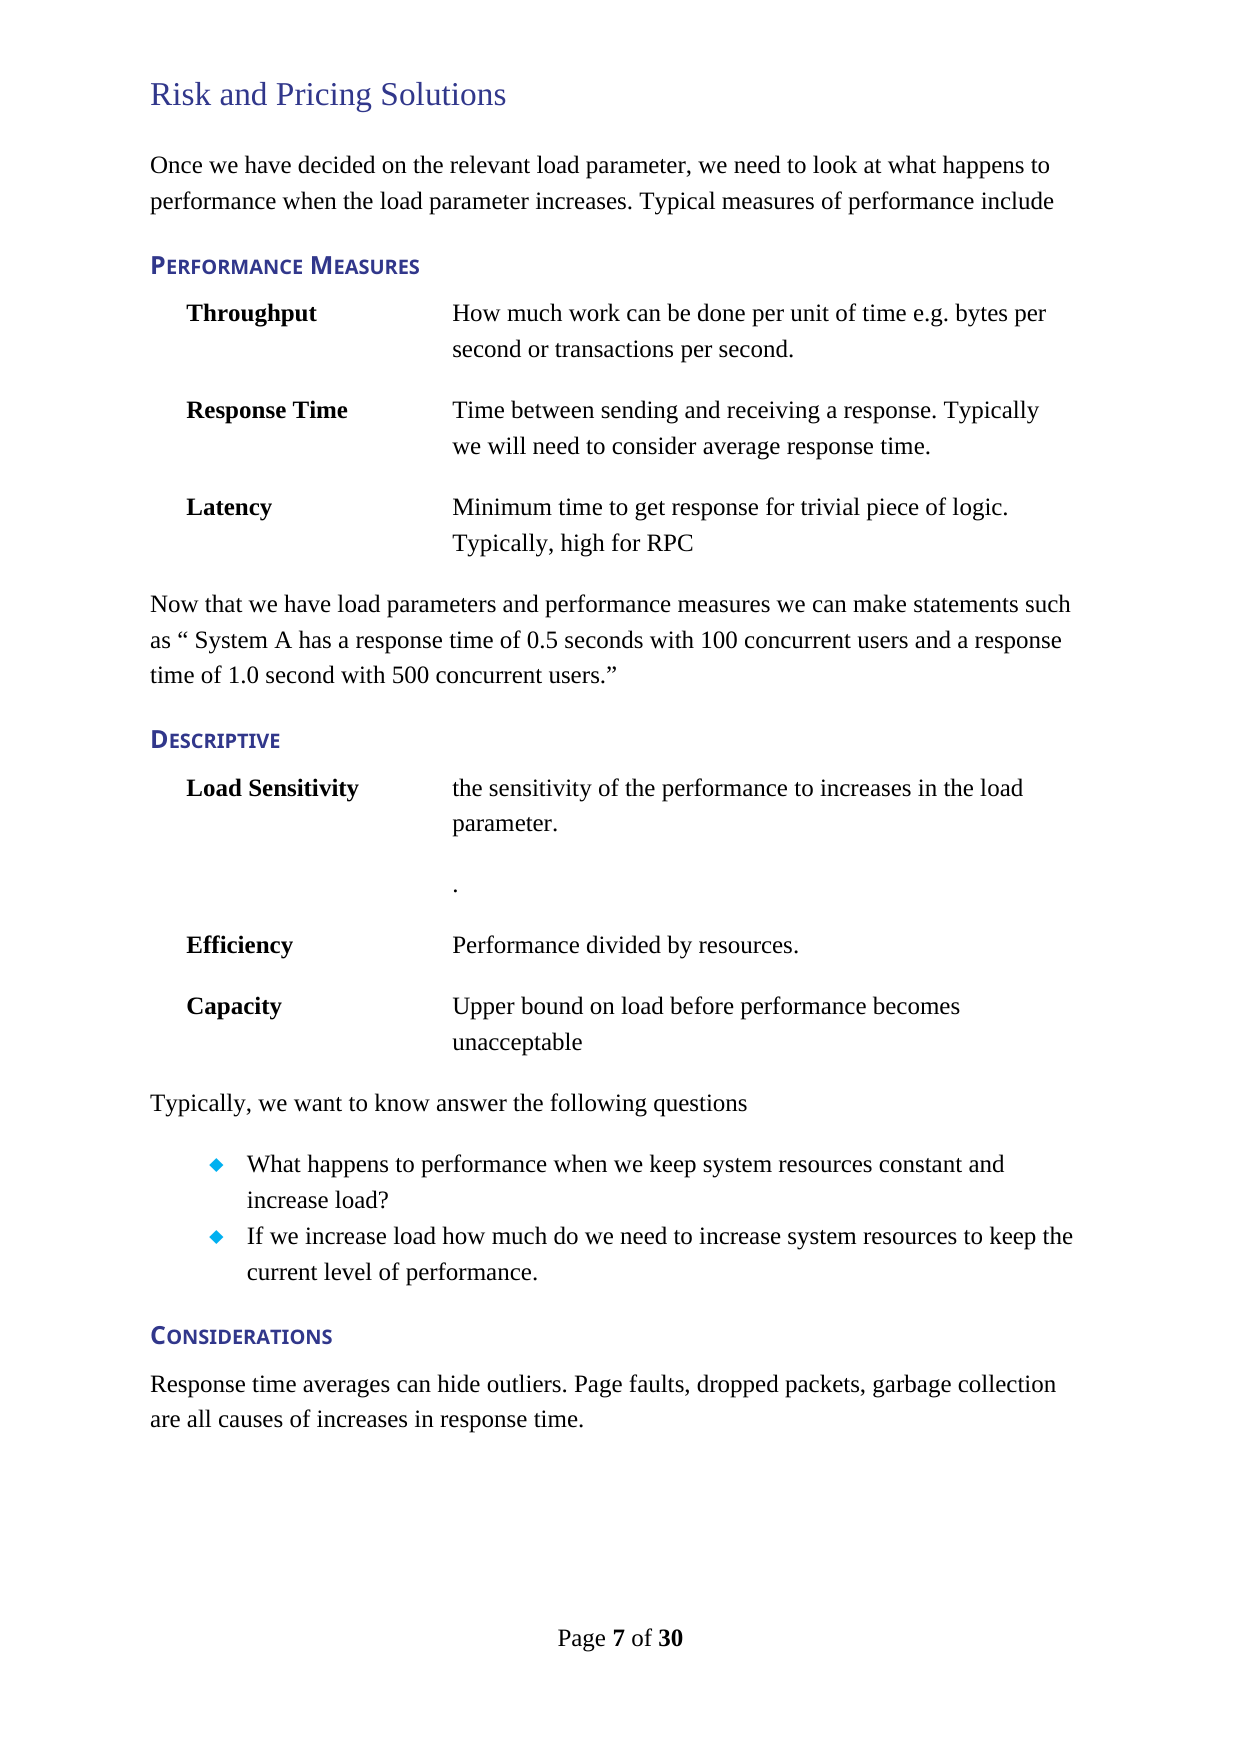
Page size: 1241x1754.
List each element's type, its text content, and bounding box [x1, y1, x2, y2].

list If we increase load how much do we need to increase system resources to keep the current level of performance. [209, 1221, 1090, 1285]
table_header How much work can be done per unit of time e.g. bytes per second or transactions per second. [441, 299, 1074, 395]
subtitle Considerations [150, 1318, 1090, 1352]
subtitle Performance Measures [150, 247, 1090, 281]
subtitle Descriptive [150, 722, 1090, 756]
table_header the sensitivity of the performance to increases in the load parameter. . [441, 773, 1074, 930]
text Typically, we want to know answer the following questions [150, 1088, 1090, 1117]
list Now that we have load parameters and performance measures we can make statements such as “ System A has a response time of 0.5 seconds with 100 concurrent users and a response time of 1.0 second with 500 concurrent users.” [150, 589, 1090, 689]
table_cell Time between sending and receiving a response. Typically we will need to consider average response time. [441, 395, 1074, 492]
table_cell Performance divided by resources. [441, 930, 1074, 991]
table_cell Capacity [175, 991, 441, 1088]
table_cell Efficiency [175, 930, 441, 991]
table_cell Minimum time to get response for trivial piece of logic. Typically, high for RPC [441, 492, 1074, 589]
list What happens to performance when we keep system resources constant and increase load? [209, 1149, 1090, 1213]
table_header Load Sensitivity [175, 773, 441, 930]
table_cell Upper bound on load before performance becomes unacceptable [441, 991, 1074, 1088]
text Once we have decided on the relevant load parameter, we need to look at what happens to performance when the load parameter increases. Typical measures of performance include [150, 151, 1090, 215]
table_cell Response Time [175, 395, 441, 492]
text Response time averages can hide outliers. Page faults, dropped packets, garbage collection are all causes of increases in response time. [150, 1369, 1090, 1433]
table_cell Latency [175, 492, 441, 589]
table_header Throughput [175, 299, 441, 395]
